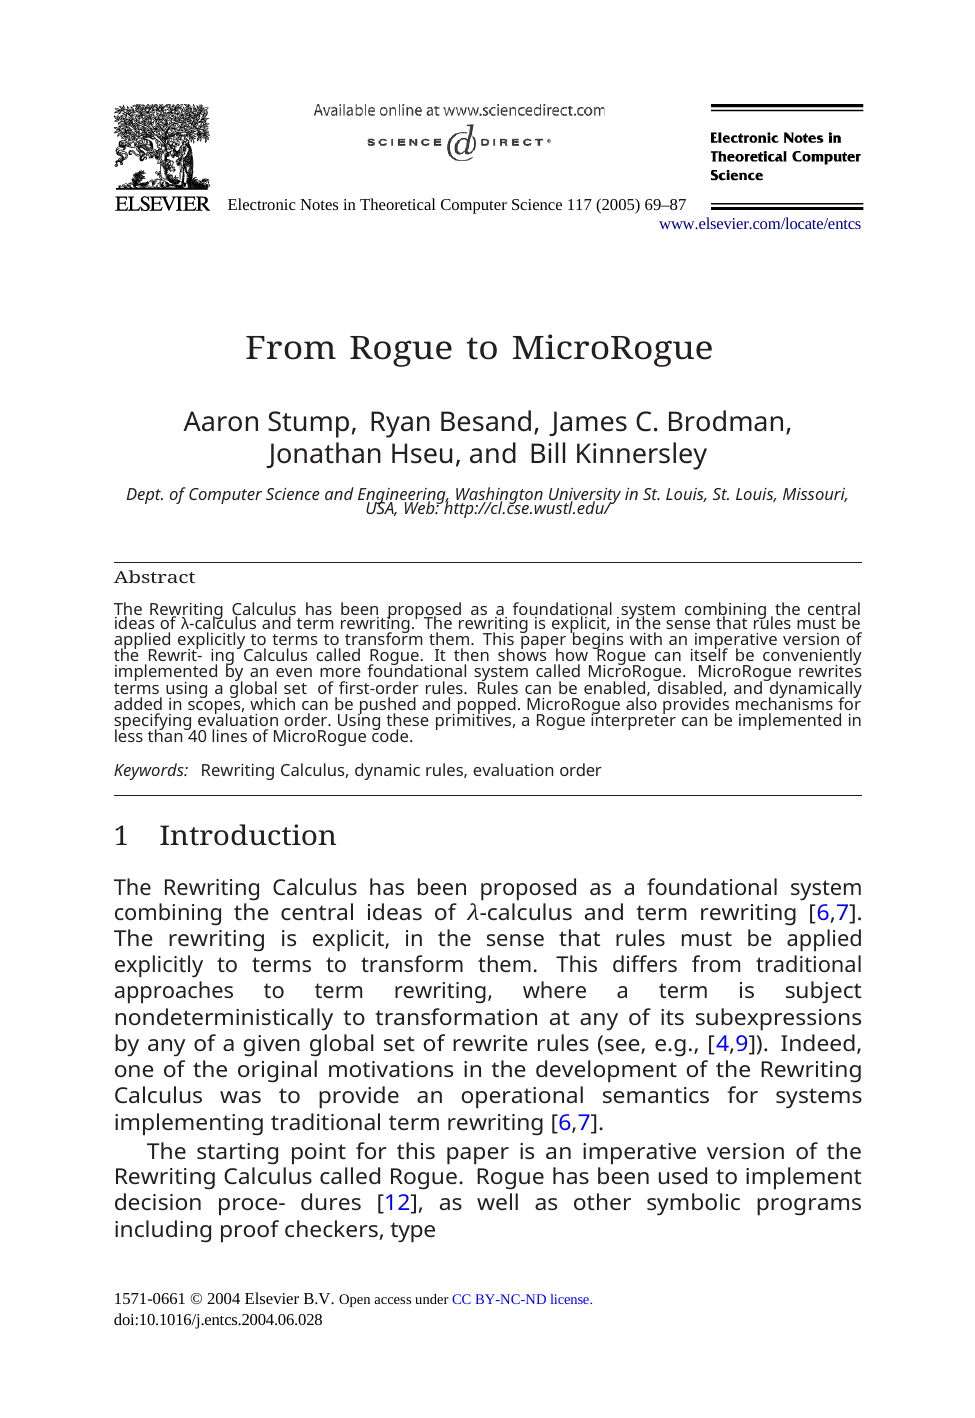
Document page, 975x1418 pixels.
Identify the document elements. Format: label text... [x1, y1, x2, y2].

subtitle Introduction [113, 816, 873, 853]
text Dept. of Computer Science and Engineering, Washington University in St. Louis, St. Louis, Missouri, USA, Web: http://cl.cse.wustl.edu/ [108, 487, 867, 519]
text Keywords: Rewriting Calculus, dynamic rules, evaluation order [113, 759, 873, 782]
text The Rewriting Calculus has been proposed as a foundational system combining the central ideas of λ-calculus and term rewriting. The rewriting is explicit, in the sense that rules must be applied explicitly to terms to transform them. This paper begins with an imperative version of the Rewrit- ing Calculus called Rogue. It then shows how Rogue can itself be conveniently implemented by an even more foundational system called MicroRogue. MicroRogue rewrites terms using a global set of first-order rules. Rules can be enabled, disabled, and dynamically added in scopes, which can be pushed and popped. MicroRogue also provides mechanisms for specifying evaluation order. Using these primitives, a Rogue interpreter can be implemented in less than 40 lines of MicroRogue code. [113, 602, 862, 747]
text Abstract [113, 566, 873, 589]
subtitle Aaron Stump, Ryan Besand, James C. Brodman, Jonathan Hseu, and Bill Kinnersley [146, 405, 830, 472]
text The starting point for this paper is an imperative version of the Rewriting Calculus called Rogue. Rogue has been used to implement decision proce- dures [12], as well as other symbolic programs including proof checkers, type [113, 1138, 862, 1243]
text 1571-0661 © 2004 Elsevier B.V. Open access under CC BY-NC-ND license. [114, 1289, 873, 1308]
picture [113, 104, 211, 211]
text Electronic Notes in Theoretical Computer Science 117 (2005) 69–87 [218, 104, 873, 213]
text www.elsevier.com/locate/entcs [96, 214, 862, 233]
title From Rogue to MicroRogue [96, 325, 862, 369]
picture [711, 104, 864, 210]
text The Rewriting Calculus has been proposed as a foundational system combining the central ideas of λ-calculus and term rewriting [6,7]. The rewriting is explicit, in the sense that rules must be applied explicitly to terms to transform them. This differs from traditional approaches to term rewriting, where a term is subject nondeterministically to transformation at any of its subexpressions by any of a given global set of rewrite rules (see, e.g., [4,9]). Indeed, one of the original motivations in the development of the Rewriting Calculus was to provide an operational semantics for systems implementing traditional term rewriting [6,7]. [113, 874, 862, 1137]
text doi:10.1016/j.entcs.2004.06.028 [114, 1309, 873, 1328]
